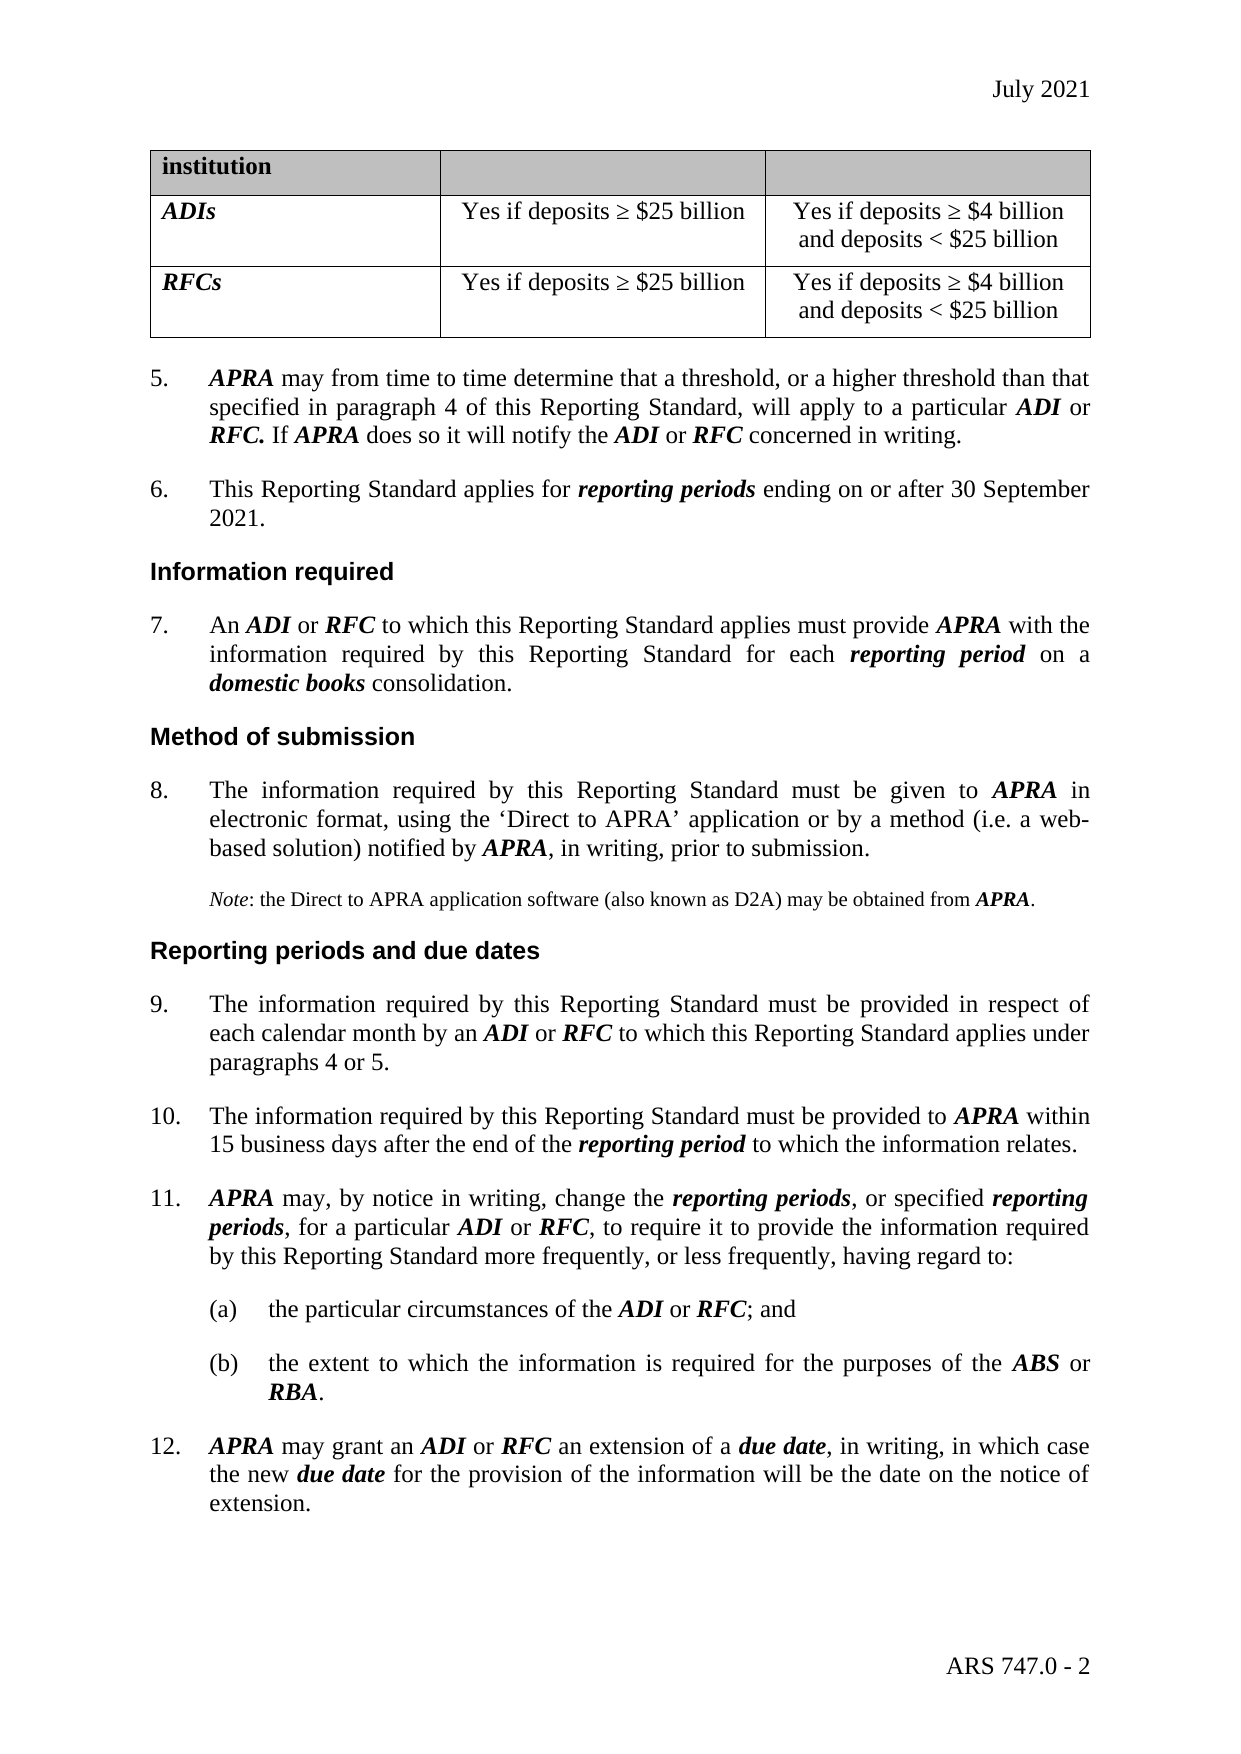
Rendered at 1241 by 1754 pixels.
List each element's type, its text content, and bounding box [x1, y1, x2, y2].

list The information required by this Reporting Standard must be provided in respect of each calendar month by an ADI or RFC to which this Reporting Standard applies under paragraphs 4 or 5. [150, 989, 1090, 1076]
list the extent to which the information is required for the purposes of the ABS or RBA. [209, 1348, 1090, 1406]
list An ADI or RFC to which this Reporting Standard applies must provide APRA with the information required by this Reporting Standard for each reporting period on a domestic books consolidation. [150, 610, 1090, 697]
list APRA may, by notice in writing, change the reporting periods, or specified reporting periods, for a particular ADI or RFC, to require it to provide the information required by this Reporting Standard more frequently, or less frequently, having regard to: [150, 1183, 1090, 1269]
text Reporting periods and due dates [150, 936, 1090, 964]
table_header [151, 151, 440, 195]
text Information required [150, 557, 1090, 585]
table_header ARF 747.0A [441, 151, 765, 195]
table_cell Yes if deposits ≥ $25 billion [441, 196, 765, 266]
list APRA may grant an ADI or RFC an extension of a due date, in writing, in which case the new due date for the provision of the information will be the date on the notice of extension. [150, 1431, 1090, 1517]
text Method of submission [150, 722, 1090, 750]
table_cell RFCs [151, 267, 440, 337]
list APRA may from time to time determine that a threshold, or a higher threshold than that specified in paragraph 4 of this Reporting Standard, will apply to a particular ADI or RFC. If APRA does so it will notify the ADI or RFC concerned in writing. [150, 363, 1090, 449]
list This Reporting Standard applies for reporting periods ending on or after 30 September 2021. [150, 474, 1090, 532]
text Note: the Direct to APRA application software (also known as D2A) may be obtained from APRA. [209, 887, 1090, 911]
table_cell ADIs [151, 196, 440, 266]
table_cell Yes if deposits ≥ $4 billion and deposits < $25 billion [766, 267, 1090, 337]
list The information required by this Reporting Standard must be provided to APRA within 15 business days after the end of the reporting period to which the information relates. [150, 1101, 1090, 1158]
list the particular circumstances of the ADI or RFC; and [209, 1294, 1090, 1323]
list The information required by this Reporting Standard must be given to APRA in electronic format, using the ‘Direct to APRA’ application or by a method (i.e. a web-based solution) notified by APRA, in writing, prior to submission. [150, 775, 1090, 862]
table_header ARF 747.0B [766, 151, 1090, 195]
table_cell Yes if deposits ≥ $4 billion and deposits < $25 billion [766, 196, 1090, 266]
table_cell Yes if deposits ≥ $25 billion [441, 267, 765, 337]
